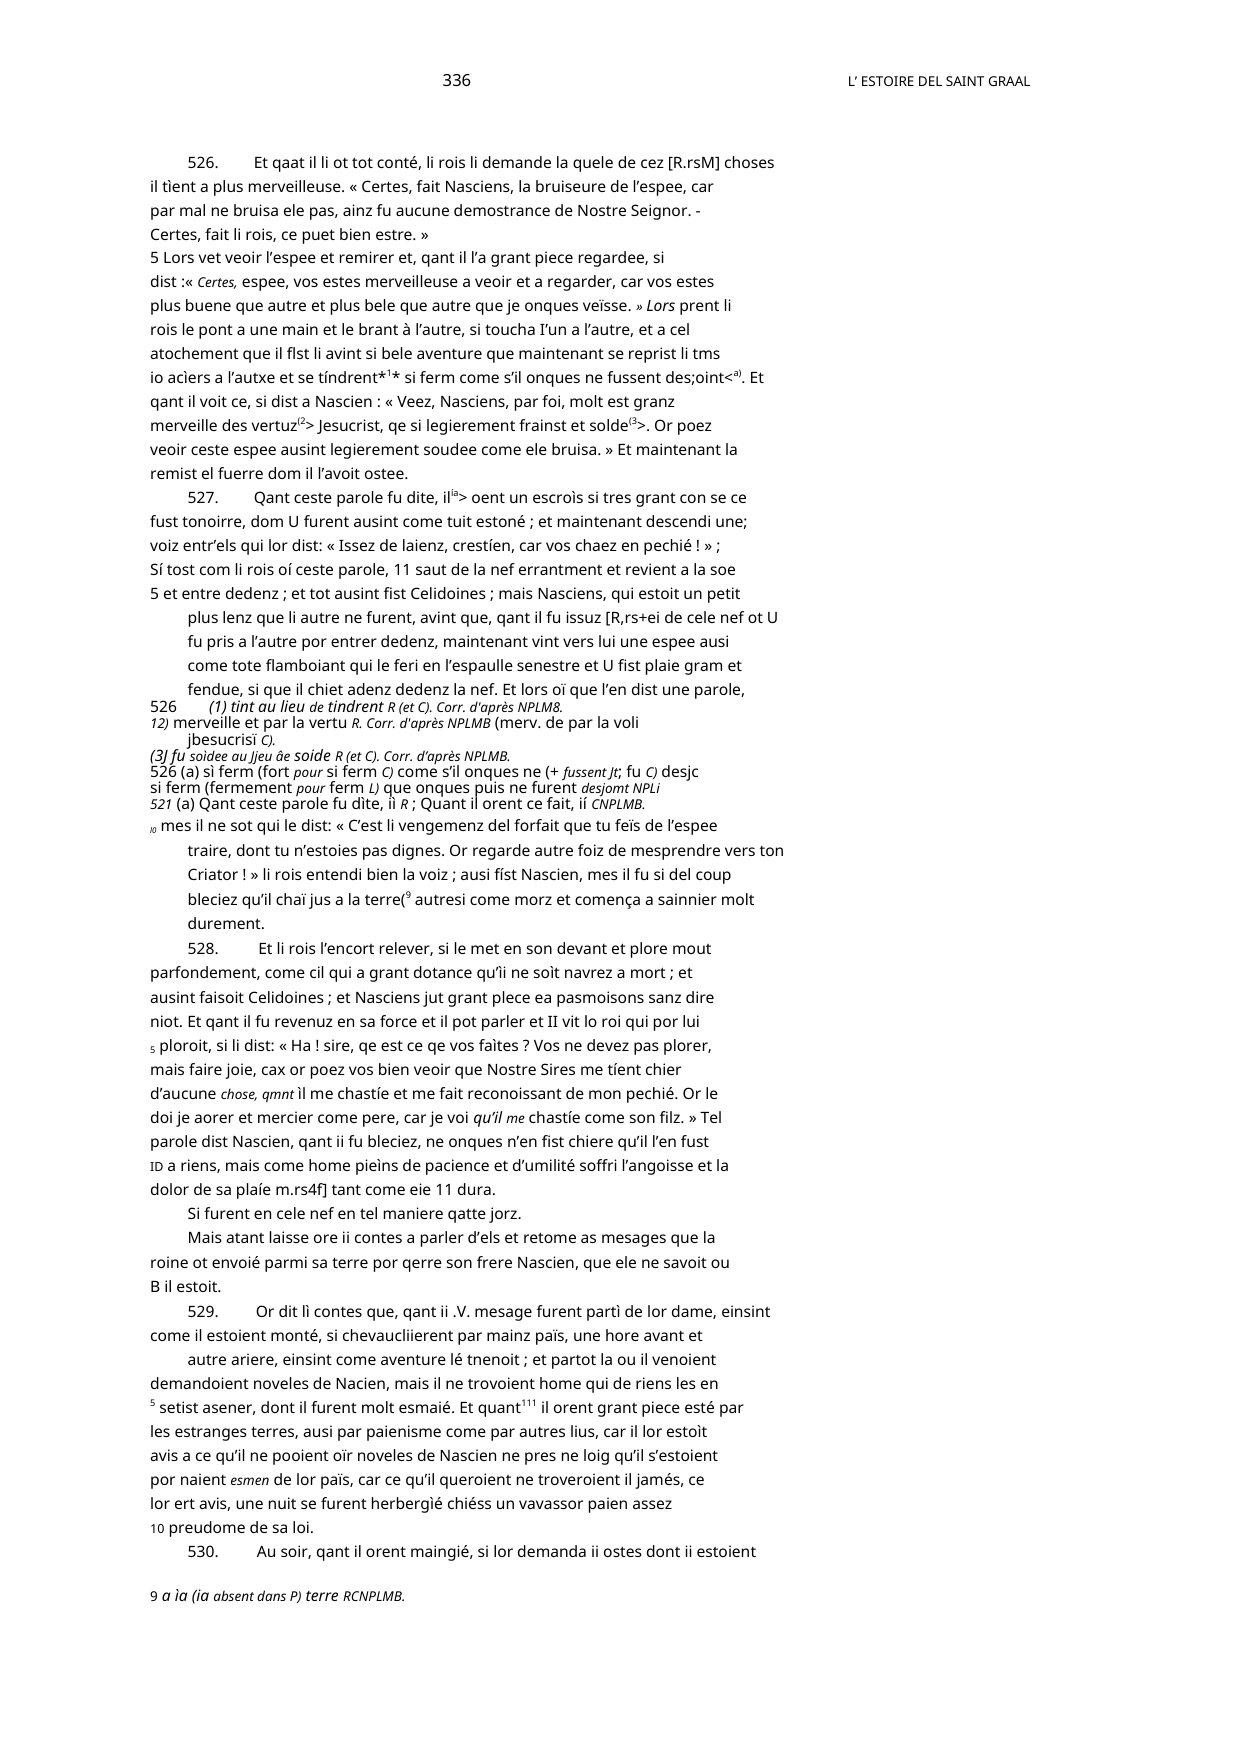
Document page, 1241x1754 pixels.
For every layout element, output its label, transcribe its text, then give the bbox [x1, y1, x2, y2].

text 12) merveille et par la vertu R. Corr. d'après NPLMB (merv. de par la voli jbesucrisï C). [150, 716, 1090, 748]
text l0 mes il ne sot qui le dist: « C’est li vengemenz del forfait que tu feïs de l’espee traire, dont tu n’estoies pas dignes. Or regarde autre foiz de mesprendre vers ton Criator ! » li rois entendi bien la voiz ; ausi físt Nascien, mes il fu si del coup bleciez qu’il chaï jus a la terre( autresi come morz et comença a sainnier molt durement. [150, 812, 1090, 935]
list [150, 1538, 1090, 1562]
text Mais atant laisse ore ii contes a parler d’els et retome as mesages que la roine ot envoié parmi sa terre por qerre son frere Nascien, que ele ne savoit ou B il estoit. [150, 1224, 1090, 1298]
text 5 Lors vet veoir l’espee et remirer et, qant il l’a grant piece regardee, si dist :« Certes, espee, vos estes merveilleuse a veoir et a regarder, car vos estes plus buene que autre et plus bele que autre que je onques veïsse. » Lors prent li rois le pont a une main et le brant à l’autre, si toucha I’un a l’autre, et a cel atochement que il flst li avint si bele aventure que maintenant se reprist li tms io acìers a l’autxe et se tíndrent*1* si ferm come s’il onques ne fussent des;oint<a). Et qant il voit ce, si dist a Nascien : « Veez, Nasciens, par foi, molt est granz merveille des vertuz(2> Jesucrist, qe si legierement frainst et solde(3>. Or poez veoir ceste espee ausint legierement soudee come ele bruisa. » Et maintenant la remist el fuerre dom il l’avoit ostee. [150, 245, 1090, 484]
list Or dit lì contes que, qant ii .V. mesage furent partì de lor dame, einsint come il estoient monté, si chevaucliierent par mainz païs, une hore avant et [150, 1298, 1090, 1347]
text 5 et entre dedenz ; et tot ausint fist Celidoines ; mais Nasciens, qui estoit un petit plus lenz que li autre ne furent, avint que, qant il fu issuz [R,rs+ei de cele nef ot U fu pris a l’autre por entrer dedenz, maintenant vint vers lui une espee ausi come tote flamboiant qui le feri en l’espaulle senestre et U fist plaie gram et fendue, si que il chiet adenz dedenz la nef. Et lors oï que l’en dist une parole, [150, 580, 1090, 700]
list Et qaat il li ot tot conté, li rois li demande la quele de cez [R.rsM] choses il tìent a plus merveilleuse. « Certes, fait Nasciens, la bruiseure de l’espee, car par mal ne bruisa ele pas, ainz fu aucune demostrance de Nostre Seignor. - Certes, fait li rois, ce puet bien estre. » [150, 149, 1090, 245]
text (3J fu soìdee au Jjeu âe soide R (et C). Corr. d’après NPLMB. [150, 748, 1090, 764]
list (1) tint au lieu de tindrent R (et C). Corr. d'après NPLM8. [150, 700, 1090, 716]
list Et li rois l’encort relever, si le met en son devant et plore mout parfondement, come cil qui a grant dotance qu’ìi ne soìt navrez a mort ; et ausint faisoit Celidoines ; et Nasciens jut grant plece ea pasmoisons sanz dire niot. Et qant il fu revenuz en sa force et il pot parler et II vit lo roi qui por lui [150, 935, 1090, 1033]
text autre ariere, einsint come aventure lé tnenoit ; et partot la ou il venoient demandoient noveles de Nacien, mais il ne trovoient home qui de riens les en 5 setist asener, dont il furent molt esmaié. Et quant111 il orent grant piece esté par les estranges terres, ausi par paienisme come par autres lius, car il lor estoìt avis a ce qu’il ne pooient oïr noveles de Nascien ne pres ne loig qu’il s’estoient por naient esmen de lor païs, car ce qu’il queroient ne troveroient il jamés, ce lor ert avis, une nuit se furent herbergìé chiéss un vavassor paien assez 10 preudome de sa loi. [150, 1347, 1090, 1538]
text 526 (a) sì ferm (fort pour si ferm C) come s’il onques ne (+ fussent Jt; fu C) desjc si ferm (fermement pour ferm L) que onques puis ne furent desjomt NPLi 521 (a) Qant ceste parole fu dìte, iì R ; Quant il orent ce fait, ií CNPLMB. [150, 764, 1090, 812]
text 5 ploroit, si li dist: « Ha ! sire, qe est ce qe vos faìtes ? Vos ne devez pas plorer, mais faire joie, cax or poez vos bien veoir que Nostre Sires me tíent chier d’aucune chose, qmnt ìl me chastíe et me fait reconoissant de mon pechié. Or le doi je aorer et mercier come pere, car je voi qu’il me chastíe come son filz. » Tel parole dist Nascien, qant ii fu bleciez, ne onques n’en fist chiere qu’il l’en fust id a riens, mais come home pieìns de pacience et d’umilité soffri l’angoisse et la dolor de sa plaíe m.rs4f] tant come eie 11 dura. [150, 1033, 1090, 1200]
text Si furent en cele nef en tel maniere qatte jorz. [150, 1200, 1090, 1224]
list Qant ceste parole fu dite, ilía> oent un escroìs si tres grant con se ce fust tonoirre, dom U furent ausint come tuit estoné ; et maintenant descendi une; voiz entr’els qui lor dist: « Issez de laienz, crestíen, car vos chaez en pechié ! » ; Sí tost com li rois oí ceste parole, 11 saut de la nef errantment et revient a la soe [150, 484, 1090, 580]
